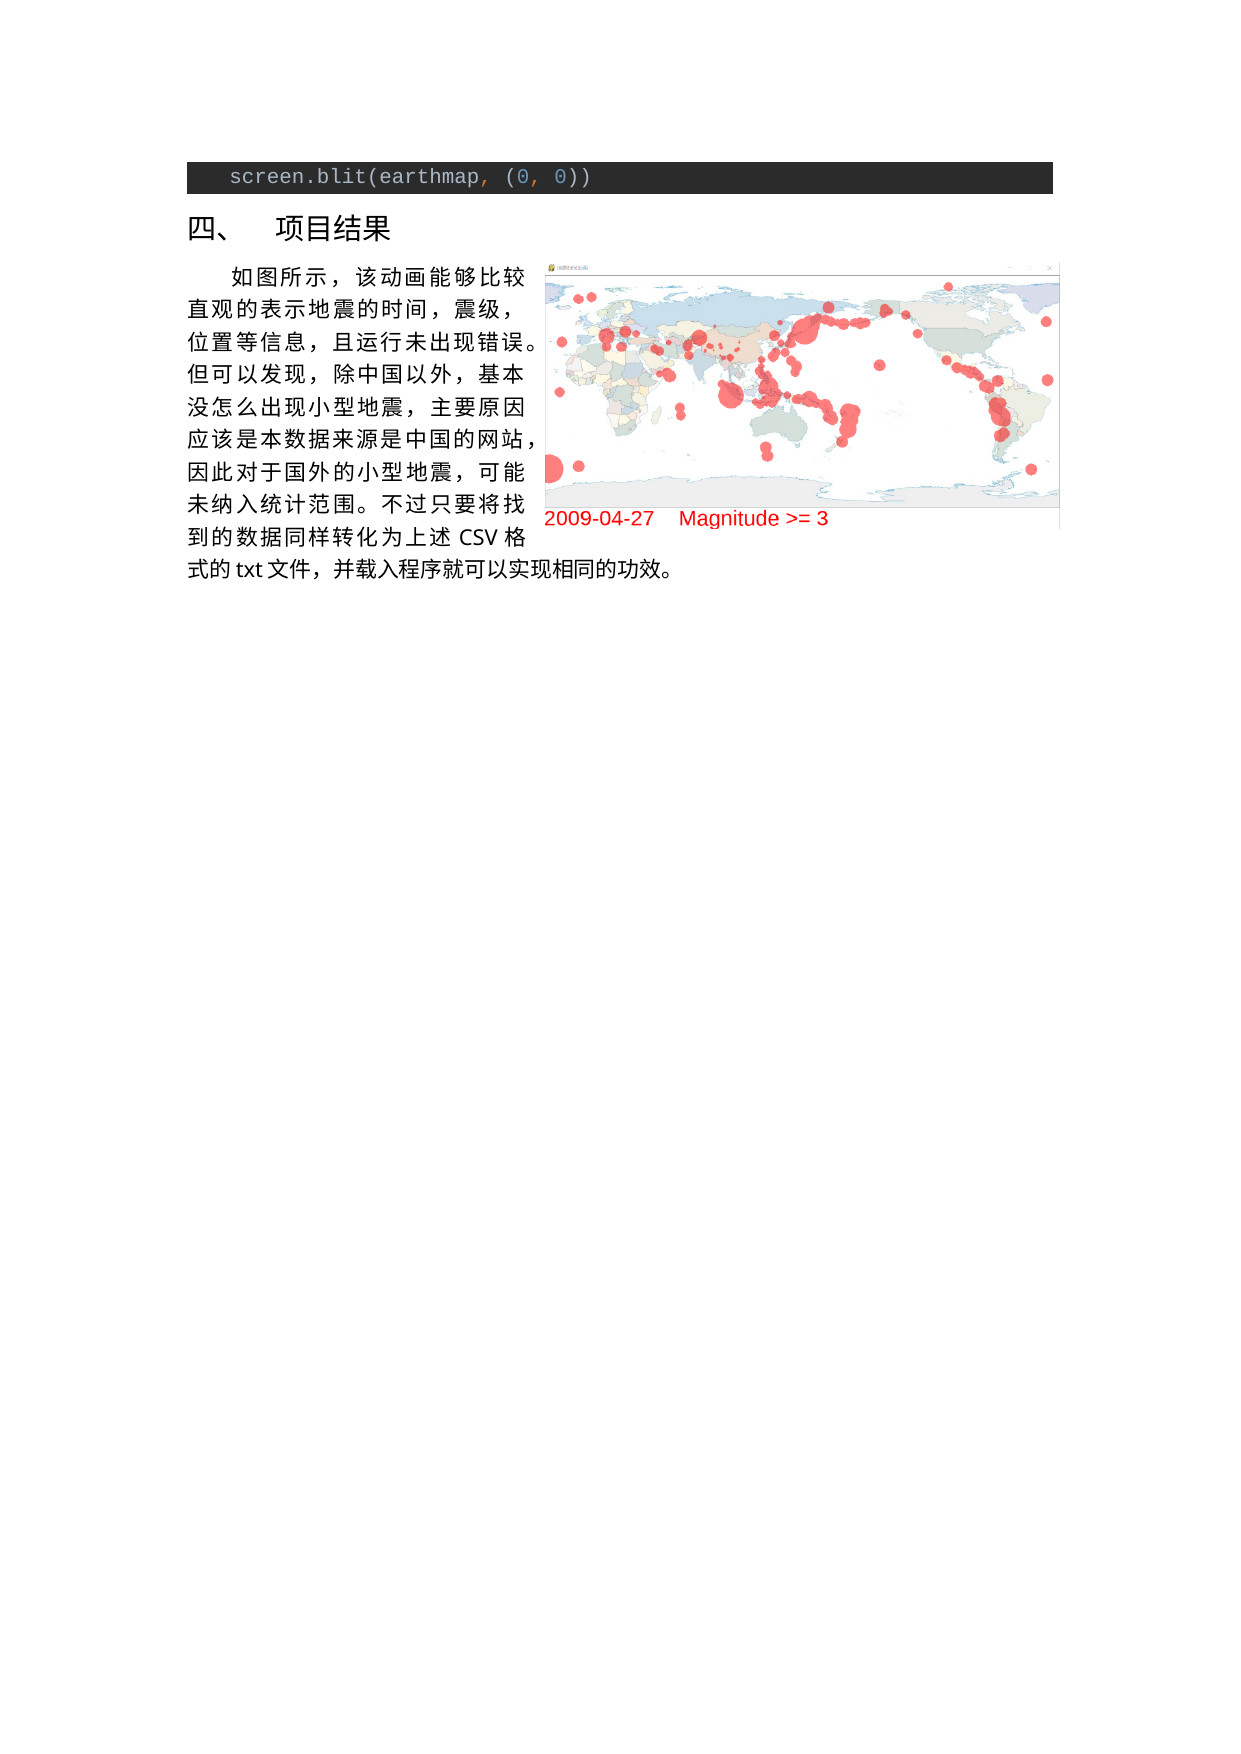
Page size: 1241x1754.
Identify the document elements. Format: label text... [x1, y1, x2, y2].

text screen.blit(earthmap, (0, 0)) [187, 162, 1053, 194]
list 项目结果 [187, 194, 1053, 259]
picture [545, 262, 1060, 529]
